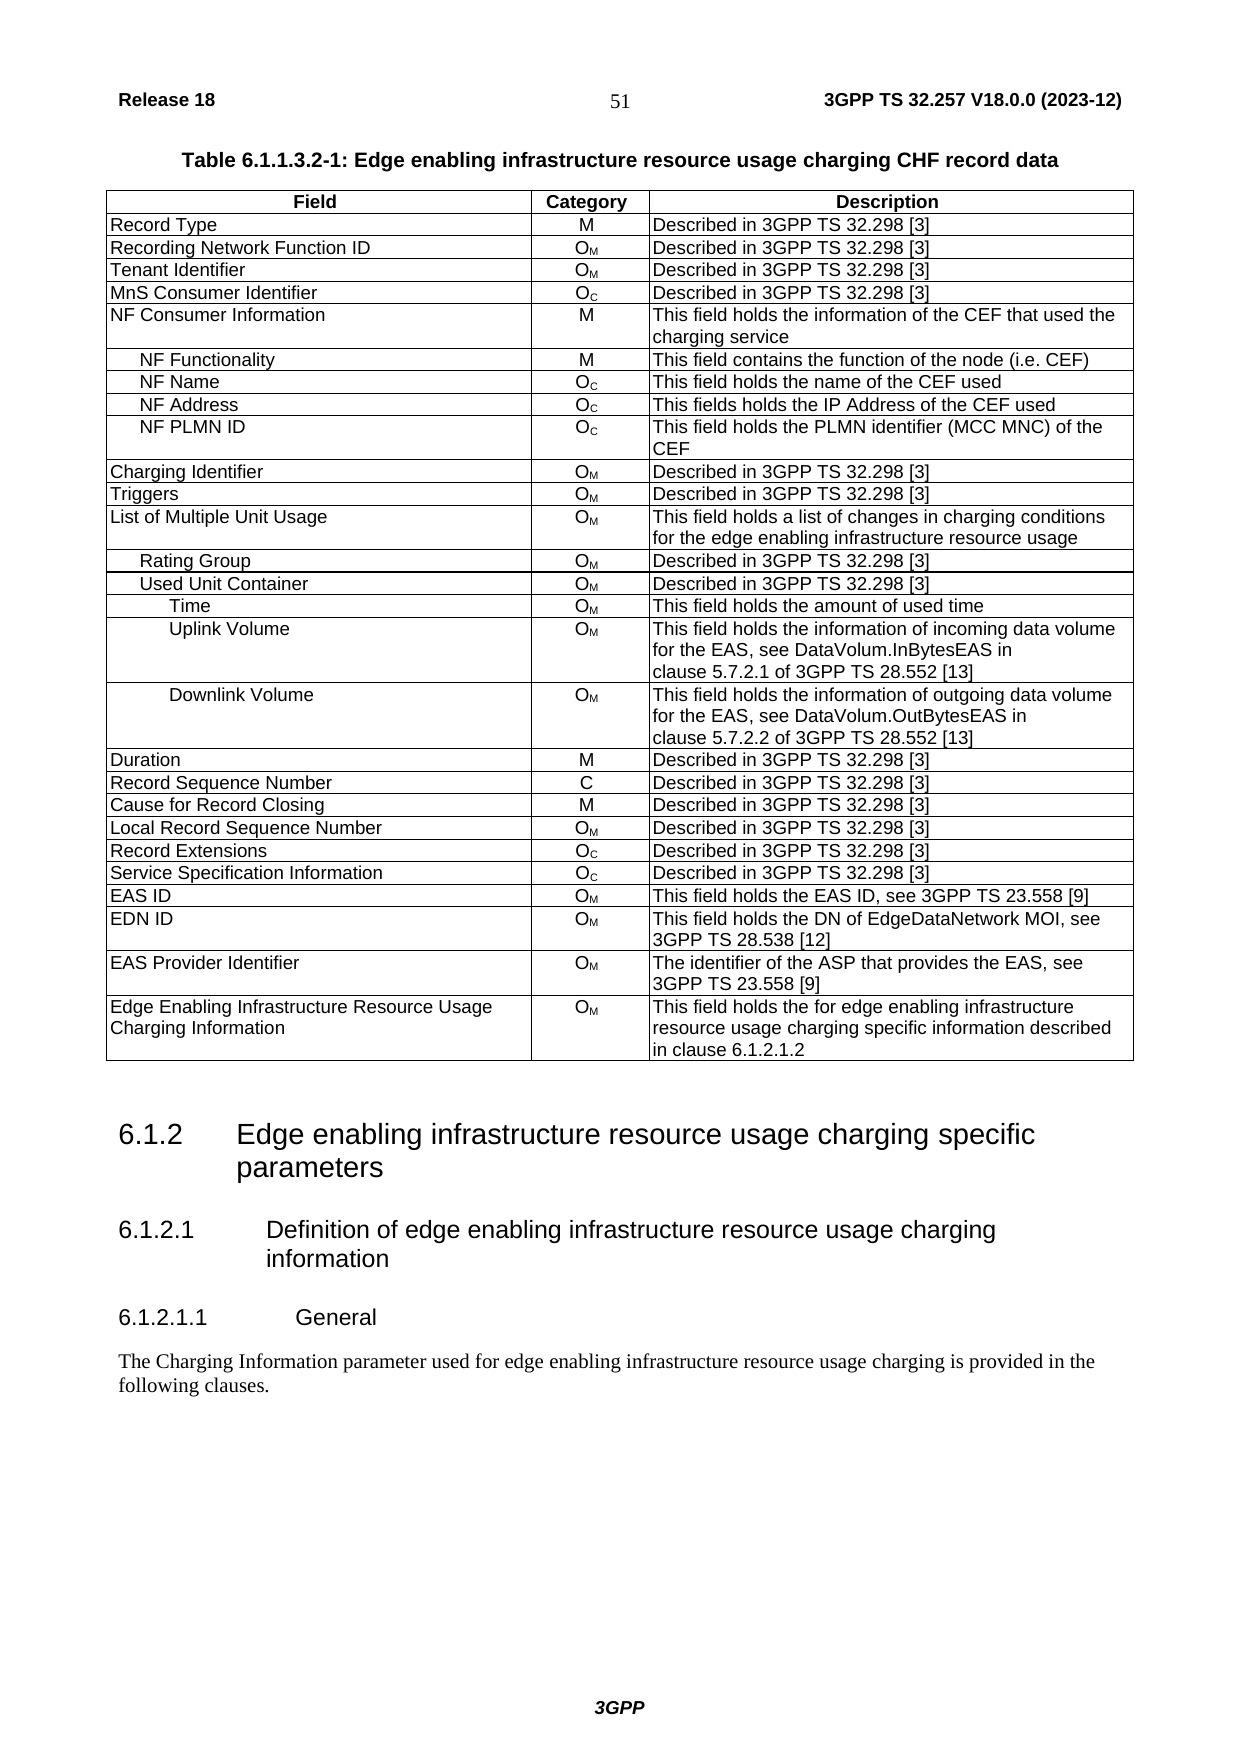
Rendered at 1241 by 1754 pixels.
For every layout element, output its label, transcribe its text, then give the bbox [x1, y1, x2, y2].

table_cell Described in 3GPP TS 32.298 [3] [650, 550, 1133, 571]
table_cell Described in 3GPP TS 32.298 [3] [650, 214, 1133, 235]
table_cell M [532, 749, 649, 771]
table_cell This field holds the name of the CEF used [650, 371, 1133, 393]
table_cell Rating Group [107, 550, 531, 571]
table_cell Described in 3GPP TS 32.298 [3] [650, 483, 1133, 504]
table_cell EAS ID [107, 885, 531, 906]
table_cell NF Name [107, 371, 531, 393]
table_cell NF Functionality [107, 349, 531, 370]
table_cell Described in 3GPP TS 32.298 [3] [650, 817, 1133, 838]
table_cell Service Specification Information [107, 862, 531, 884]
table_cell Cause for Record Closing [107, 794, 531, 816]
table_cell This field holds a list of changes in charging conditions for the edge enabling infrastructure resource usage [650, 506, 1133, 549]
table_cell EAS Provider Identifier [107, 951, 531, 994]
table_cell OC [532, 862, 649, 884]
table_cell OC [532, 416, 649, 459]
table_cell OM [532, 460, 649, 482]
table_header Description [650, 191, 1133, 213]
table_cell Described in 3GPP TS 32.298 [3] [650, 794, 1133, 816]
table_cell Record Extensions [107, 840, 531, 861]
table_cell This field holds the information of outgoing data volume for the EAS, see DataVolum.OutBytesEAS in clause 5.7.2.2 of 3GPP TS 28.552 [13] [650, 683, 1133, 748]
table_cell M [532, 304, 649, 347]
table_cell OC [532, 282, 649, 303]
table_cell M [532, 794, 649, 816]
subtitle 6.1.2 Edge enabling infrastructure resource usage charging specific parameters [118, 1117, 1122, 1184]
table_cell OM [532, 236, 649, 258]
table_cell Described in 3GPP TS 32.298 [3] [650, 573, 1133, 594]
table_cell This field holds the amount of used time [650, 595, 1133, 617]
table_cell Uplink Volume [107, 618, 531, 682]
table_cell Record Type [107, 214, 531, 235]
table_cell OM [532, 550, 649, 571]
table_cell NF Consumer Information [107, 304, 531, 347]
table_cell This field holds the DN of EdgeDataNetwork MOI, see 3GPP TS 28.538 [12] [650, 907, 1133, 950]
table_cell NF PLMN ID [107, 416, 531, 459]
table_cell M [532, 214, 649, 235]
table_cell OM [532, 817, 649, 838]
table_cell Charging Identifier [107, 460, 531, 482]
table_cell Duration [107, 749, 531, 771]
table_cell OM [532, 573, 649, 594]
subtitle 6.1.2.1.1 General [118, 1304, 1122, 1330]
table_cell Described in 3GPP TS 32.298 [3] [650, 259, 1133, 281]
table_header Field [107, 191, 531, 213]
table_cell List of Multiple Unit Usage [107, 506, 531, 549]
table_cell This field contains the function of the node (i.e. CEF) [650, 349, 1133, 370]
table_cell C [532, 772, 649, 793]
table_cell EDN ID [107, 907, 531, 950]
table_cell Downlink Volume [107, 683, 531, 748]
table_cell OM [532, 483, 649, 504]
table_cell OM [532, 885, 649, 906]
table_cell This field holds the information of incoming data volume for the EAS, see DataVolum.InBytesEAS in clause 5.7.2.1 of 3GPP TS 28.552 [13] [650, 618, 1133, 682]
table_cell This field holds the information of the CEF that used the charging service [650, 304, 1133, 347]
table_cell This field holds the EAS ID, see 3GPP TS 23.558 [9] [650, 885, 1133, 906]
table_cell Described in 3GPP TS 32.298 [3] [650, 236, 1133, 258]
table_cell OM [532, 595, 649, 617]
table_cell Described in 3GPP TS 32.298 [3] [650, 282, 1133, 303]
table_cell Used Unit Container [107, 573, 531, 594]
table_cell Edge Enabling Infrastructure Resource Usage Charging Information [107, 996, 531, 1060]
text Table 6.1.1.3.2-1: Edge enabling infrastructure resource usage charging CHF record data [118, 147, 1122, 171]
table_cell Local Record Sequence Number [107, 817, 531, 838]
table_cell Described in 3GPP TS 32.298 [3] [650, 772, 1133, 793]
table_cell Recording Network Function ID [107, 236, 531, 258]
table_cell MnS Consumer Identifier [107, 282, 531, 303]
table_cell The identifier of the ASP that provides the EAS, see 3GPP TS 23.558 [9] [650, 951, 1133, 994]
table_cell Record Sequence Number [107, 772, 531, 793]
table_cell OM [532, 907, 649, 950]
table_cell OC [532, 840, 649, 861]
table_cell Time [107, 595, 531, 617]
table_cell Described in 3GPP TS 32.298 [3] [650, 840, 1133, 861]
table_header Category [532, 191, 649, 213]
table_cell OM [532, 683, 649, 748]
table_cell OM [532, 506, 649, 549]
table_cell Tenant Identifier [107, 259, 531, 281]
table_cell Described in 3GPP TS 32.298 [3] [650, 749, 1133, 771]
subtitle 6.1.2.1 Definition of edge enabling infrastructure resource usage charging information [118, 1215, 1122, 1272]
table_cell Described in 3GPP TS 32.298 [3] [650, 460, 1133, 482]
table_cell Triggers [107, 483, 531, 504]
table_cell M [532, 349, 649, 370]
table_cell OM [532, 618, 649, 682]
table_cell OM [532, 996, 649, 1060]
table_cell OC [532, 394, 649, 415]
table_cell NF Address [107, 394, 531, 415]
text The Charging Information parameter used for edge enabling infrastructure resource usage charging is provided in the following clauses. [118, 1349, 1122, 1397]
table_cell OM [532, 259, 649, 281]
table_cell OC [532, 371, 649, 393]
table_cell OM [532, 951, 649, 994]
table_cell This field holds the for edge enabling infrastructure resource usage charging specific information described in clause 6.1.2.1.2 [650, 996, 1133, 1060]
table_cell This field holds the PLMN identifier (MCC MNC) of the CEF [650, 416, 1133, 459]
table_cell This fields holds the IP Address of the CEF used [650, 394, 1133, 415]
table_cell Described in 3GPP TS 32.298 [3] [650, 862, 1133, 884]
